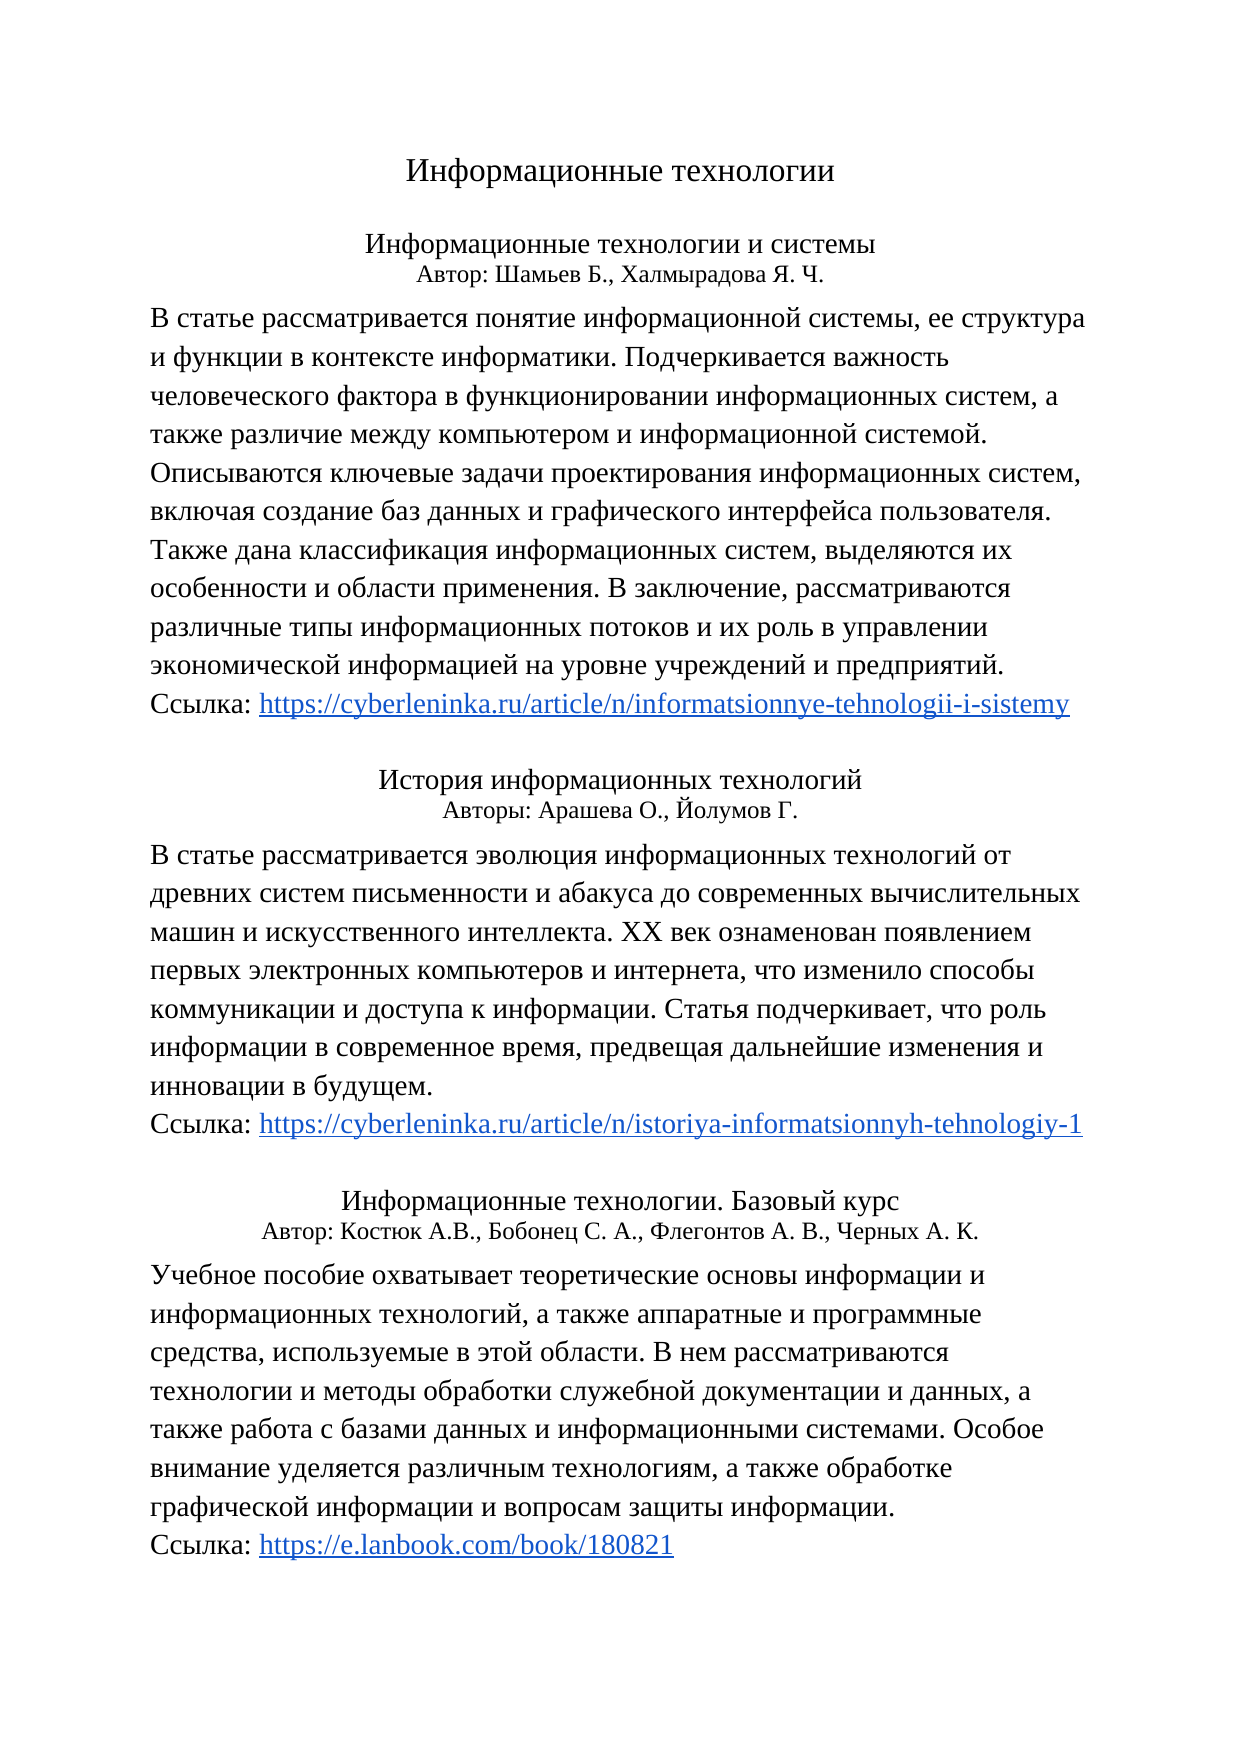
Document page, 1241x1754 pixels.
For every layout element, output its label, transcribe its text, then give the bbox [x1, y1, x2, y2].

subtitle Информационные технологии. Базовый курс Автор: Костюк А.В., Бобонец С. А., Флегонтов А. В., Черных А. К. [150, 1183, 1090, 1245]
text Ссылка: https://cyberleninka.ru/article/n/informatsionnye-tehnologii-i-sistemy [150, 686, 1090, 719]
text Учебное пособие охватывает теоретические основы информации и информационных технологий, а также аппаратные и программные средства, используемые в этой области. В нем рассматриваются технологии и методы обработки служебной документации и данных, а также работа с базами данных и информационными системами. Особое внимание уделяется различным технологиям, а также обработке графической информации и вопросам защиты информации. [150, 1257, 1090, 1522]
text В статье рассматривается понятие информационной системы, ее структура и функции в контексте информатики. Подчеркивается важность человеческого фактора в функционировании информационных систем, а также различие между компьютером и информационной системой. Описываются ключевые задачи проектирования информационных систем, включая создание баз данных и графического интерфейса пользователя. Также дана классификация информационных систем, выделяются их особенности и области применения. В заключение, рассматриваются различные типы информационных потоков и их роль в управлении экономической информацией на уровне учреждений и предприятий. [150, 301, 1090, 681]
subtitle История информационных технологий Авторы: Арашева О., Йолумов Г. [150, 762, 1090, 824]
text Ссылка: https://cyberleninka.ru/article/n/istoriya-informatsionnyh-tehnologiy-1 [150, 1107, 1090, 1140]
subtitle Информационные технологии и системы Автор: Шамьев Б., Халмырадова Я. Ч. [150, 226, 1090, 288]
subtitle Информационные технологии [150, 150, 1090, 188]
text В статье рассматривается эволюция информационных технологий от древних систем письменности и абакуса до современных вычислительных машин и искусственного интеллекта. XX век ознаменован появлением первых электронных компьютеров и интернета, что изменило способы коммуникации и доступа к информации. Статья подчеркивает, что роль информации в современное время, предвещая дальнейшие изменения и инновации в будущем. [150, 837, 1090, 1102]
text Ссылка: https://e.lanbook.com/book/180821 [150, 1527, 1090, 1561]
